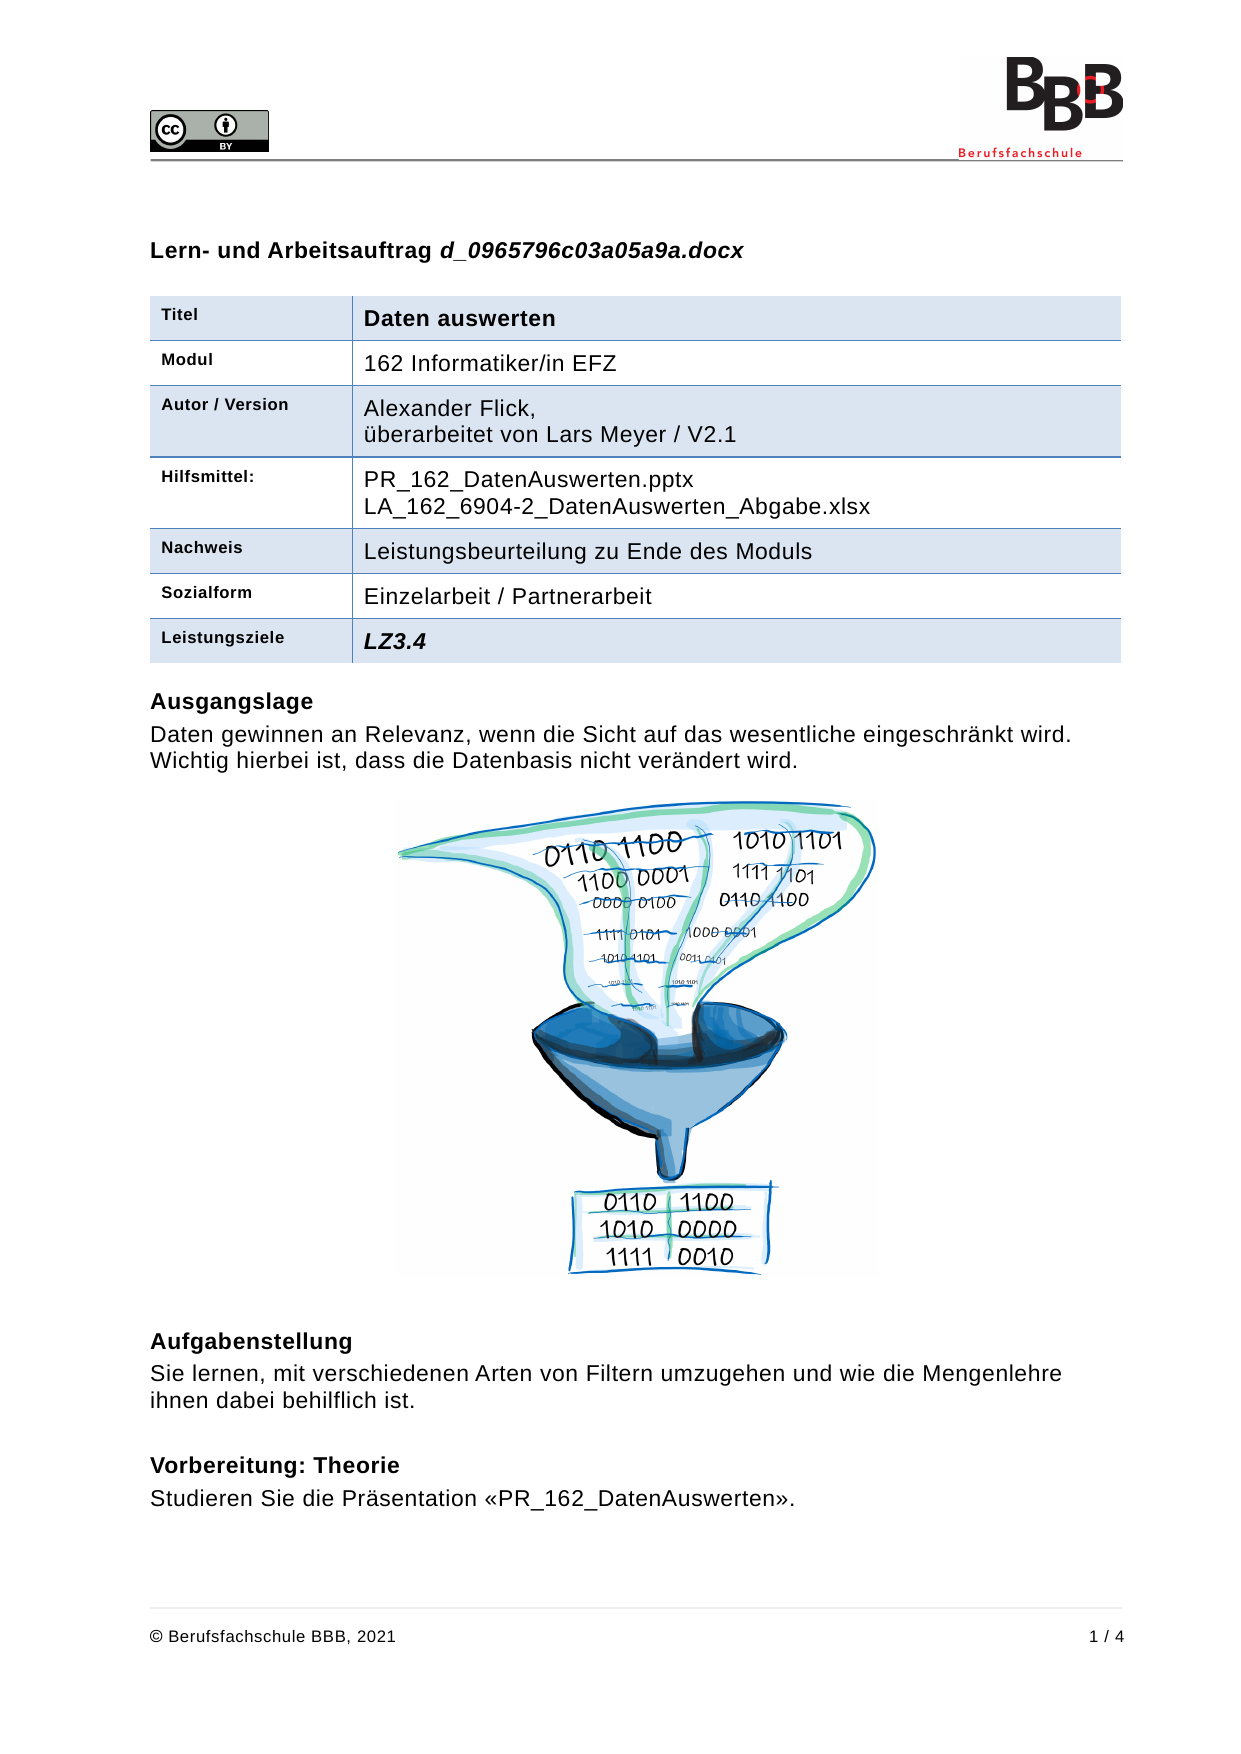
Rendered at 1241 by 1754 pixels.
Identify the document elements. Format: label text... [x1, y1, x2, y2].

table_cell 162 Informatiker/in EFZ [353, 341, 1121, 385]
text Wichtig hierbei ist, dass die Datenbasis nicht verändert wird. [150, 747, 1123, 773]
subtitle Aufgabenstellung [150, 1328, 1123, 1354]
table_cell Hilfsmittel: [150, 458, 352, 528]
table_cell LZ3.4 [353, 619, 1121, 663]
text Sie lernen, mit verschiedenen Arten von Filtern umzugehen und wie die Mengenlehre ihnen dabei behilflich ist. [150, 1360, 1123, 1413]
table_cell Modul [150, 341, 352, 385]
subtitle Ausgangslage [150, 688, 1123, 714]
subtitle Lern- und Arbeitsauftrag LA_162_6904_DatenAuswerten.docx [150, 237, 1123, 263]
picture [150, 110, 269, 152]
text Studieren Sie die Präsentation «PR_162_DatenAuswerten». [150, 1484, 1123, 1511]
table_cell Nachweis [150, 529, 352, 573]
table_header Titel [150, 296, 352, 340]
table_cell Sozialform [150, 574, 352, 618]
table_header Daten auswerten [353, 296, 1121, 340]
picture [394, 800, 879, 1277]
table_cell Einzelarbeit / Partnerarbeit [353, 574, 1121, 618]
table_cell Alexander Flick, überarbeitet von Lars Meyer / V2.1 [353, 386, 1121, 456]
subtitle Vorbereitung: Theorie [150, 1452, 1123, 1478]
picture [958, 57, 1123, 160]
text Daten gewinnen an Relevanz, wenn die Sicht auf das wesentliche eingeschränkt wird. [150, 721, 1123, 747]
table_cell Autor / Version [150, 386, 352, 456]
table_cell Leistungsbeurteilung zu Ende des Moduls [353, 529, 1121, 573]
table_cell Leistungsziele [150, 619, 352, 663]
table_cell PR_162_DatenAuswerten.pptx LA_162_6904-2_DatenAuswerten_Abgabe.xlsx [353, 458, 1121, 528]
